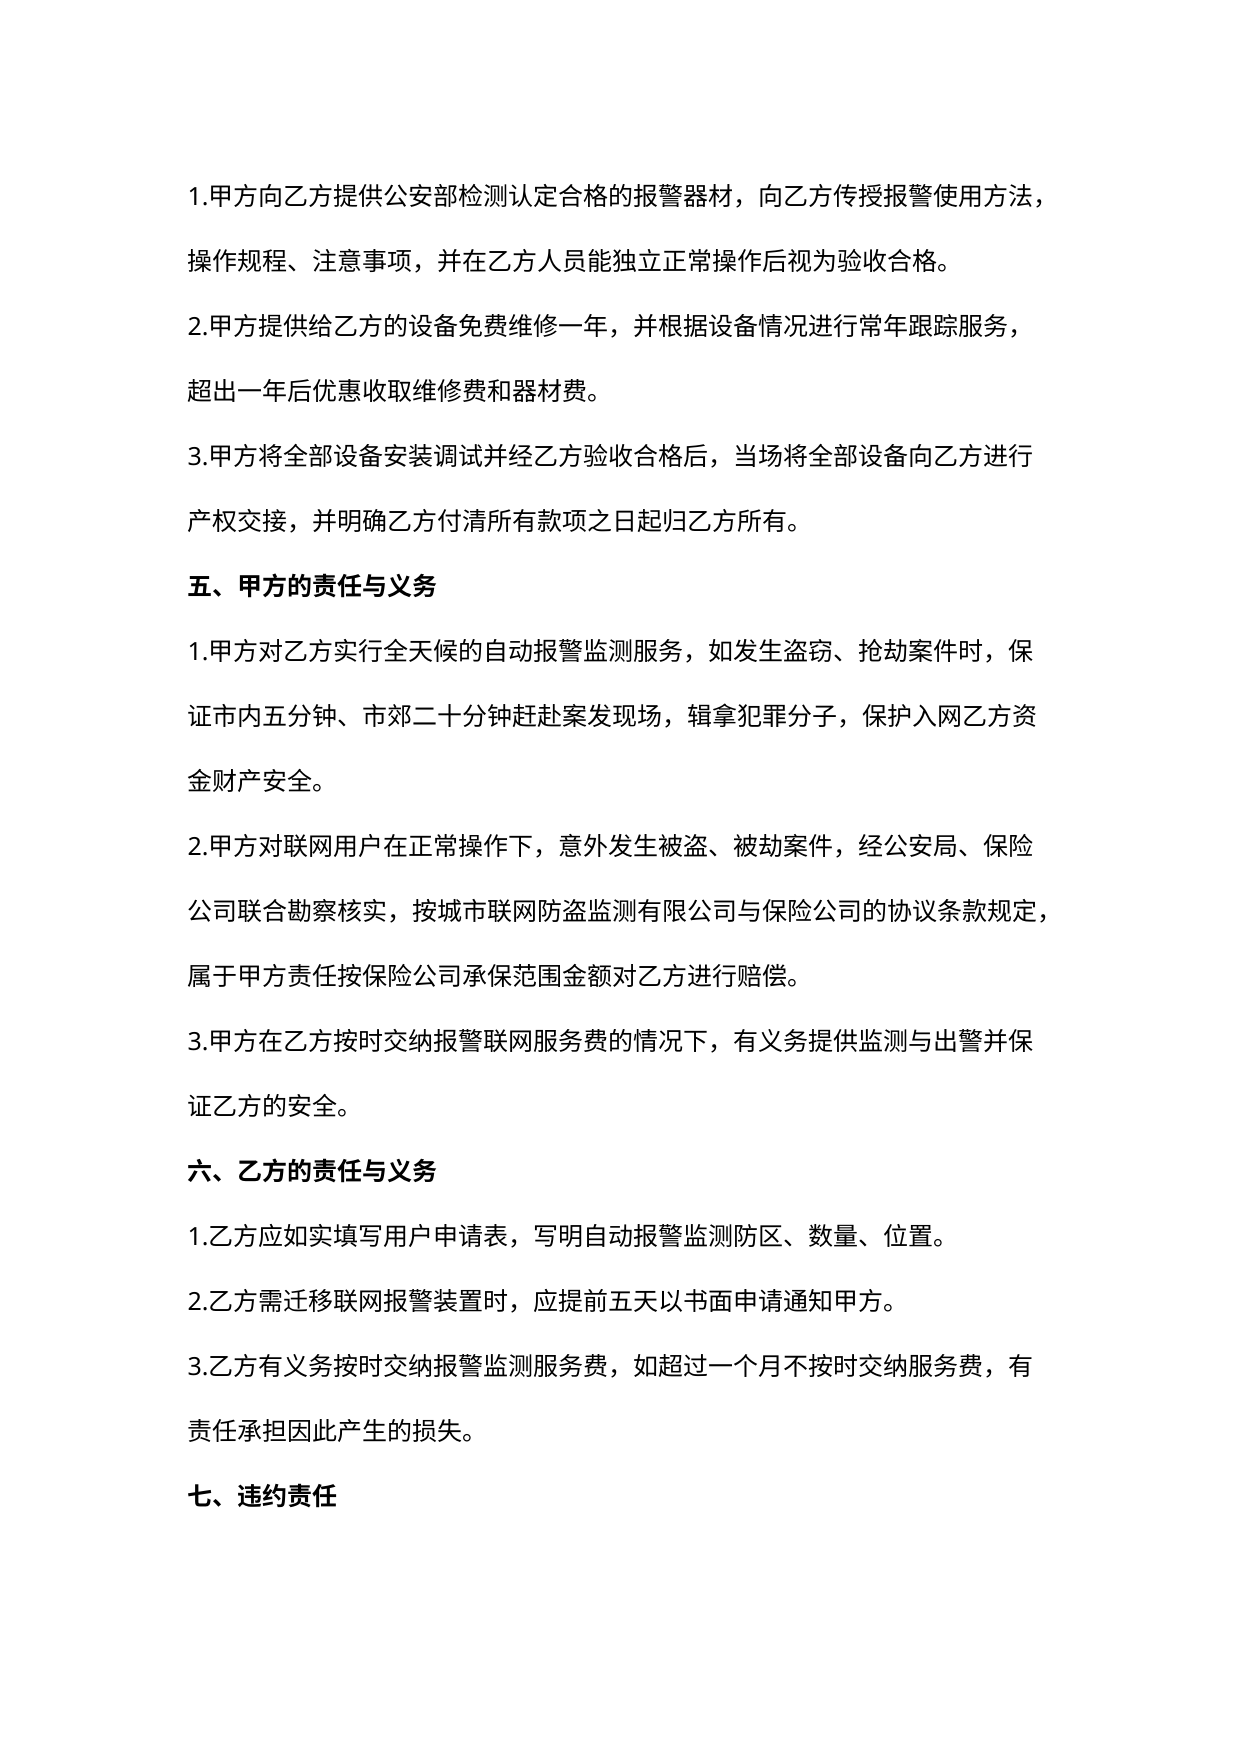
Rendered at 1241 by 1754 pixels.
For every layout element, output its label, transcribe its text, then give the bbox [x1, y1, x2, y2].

subtitle 六、乙方的责任与义务 [187, 1137, 1053, 1202]
subtitle 五、甲方的责任与义务 [187, 552, 1053, 617]
text 1.甲方对乙方实行全天候的自动报警监测服务，如发生盗窃、抢劫案件时，保证市内五分钟、市郊二十分钟赶赴案发现场，辑拿犯罪分子，保护入网乙方资金财产安全。 [187, 617, 1053, 812]
text 2.乙方需迁移联网报警装置时，应提前五天以书面申请通知甲方。 [187, 1267, 1053, 1332]
text 1.乙方应如实填写用户申请表，写明自动报警监测防区、数量、位置。 [187, 1202, 1053, 1267]
subtitle 七、违约责任 [187, 1462, 1053, 1527]
text 1.甲方向乙方提供公安部检测认定合格的报警器材，向乙方传授报警使用方法，操作规程、注意事项，并在乙方人员能独立正常操作后视为验收合格。 [187, 162, 1053, 292]
text 3.甲方在乙方按时交纳报警联网服务费的情况下，有义务提供监测与出警并保证乙方的安全。 [187, 1007, 1053, 1137]
text 3.乙方有义务按时交纳报警监测服务费，如超过一个月不按时交纳服务费，有责任承担因此产生的损失。 [187, 1332, 1053, 1462]
text 3.甲方将全部设备安装调试并经乙方验收合格后，当场将全部设备向乙方进行产权交接，并明确乙方付清所有款项之日起归乙方所有。 [187, 422, 1053, 552]
text 2.甲方对联网用户在正常操作下，意外发生被盗、被劫案件，经公安局、保险公司联合勘察核实，按城市联网防盗监测有限公司与保险公司的协议条款规定，属于甲方责任按保险公司承保范围金额对乙方进行赔偿。 [187, 812, 1053, 1007]
text 2.甲方提供给乙方的设备免费维修一年，并根据设备情况进行常年跟踪服务，超出一年后优惠收取维修费和器材费。 [187, 292, 1053, 422]
